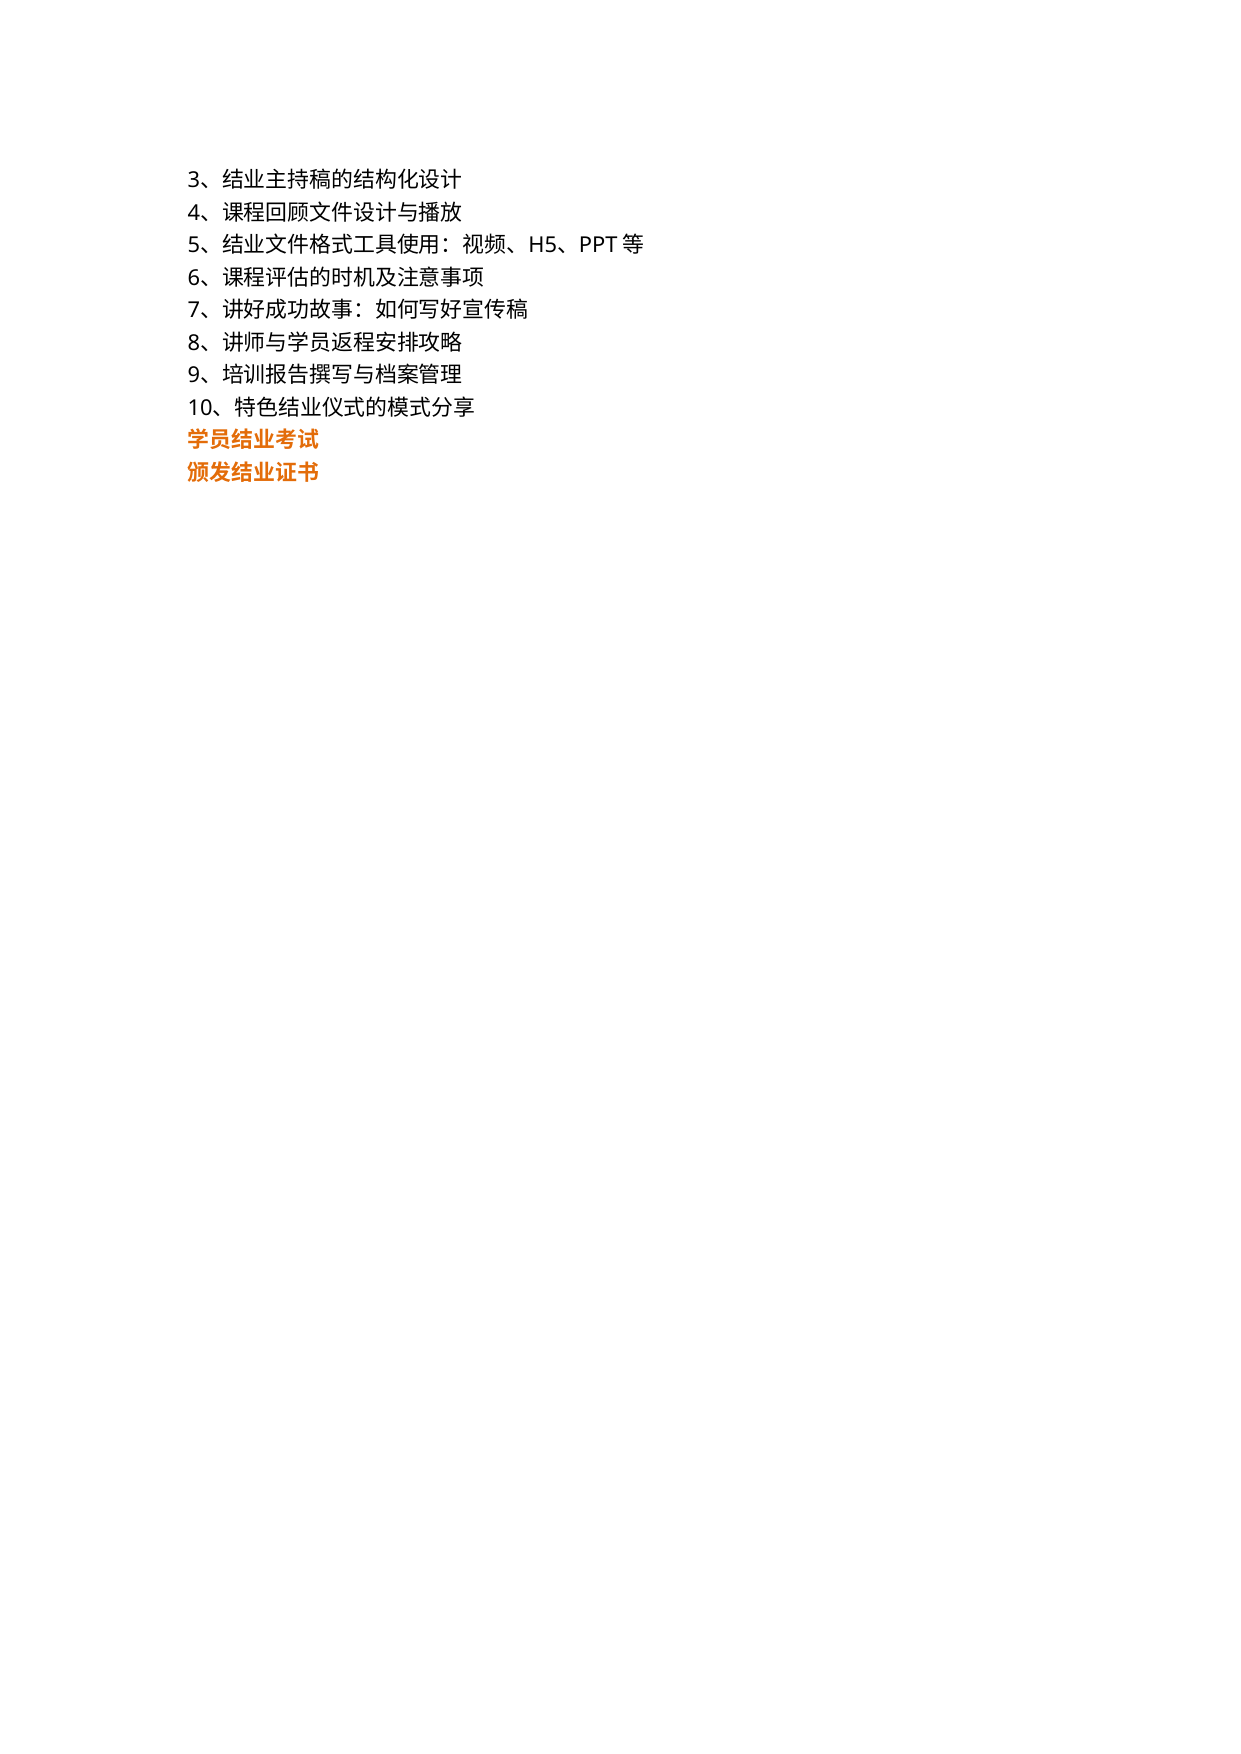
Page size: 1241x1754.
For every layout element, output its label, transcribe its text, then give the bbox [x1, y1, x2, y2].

text 5、结业文件格式工具使用：视频、H5、PPT等 [187, 227, 1053, 259]
text 10、特色结业仪式的模式分享 [187, 389, 1053, 422]
text 7、讲好成功故事：如何写好宣传稿 [187, 292, 1053, 324]
text 颁发结业证书 [187, 454, 1053, 487]
text 8、讲师与学员返程安排攻略 [187, 324, 1053, 357]
text 学员结业考试 [187, 422, 1053, 454]
text 9、培训报告撰写与档案管理 [187, 357, 1053, 389]
text 3、结业主持稿的结构化设计 [187, 162, 1053, 194]
text 4、课程回顾文件设计与播放 [187, 194, 1053, 227]
text 6、课程评估的时机及注意事项 [187, 259, 1053, 292]
